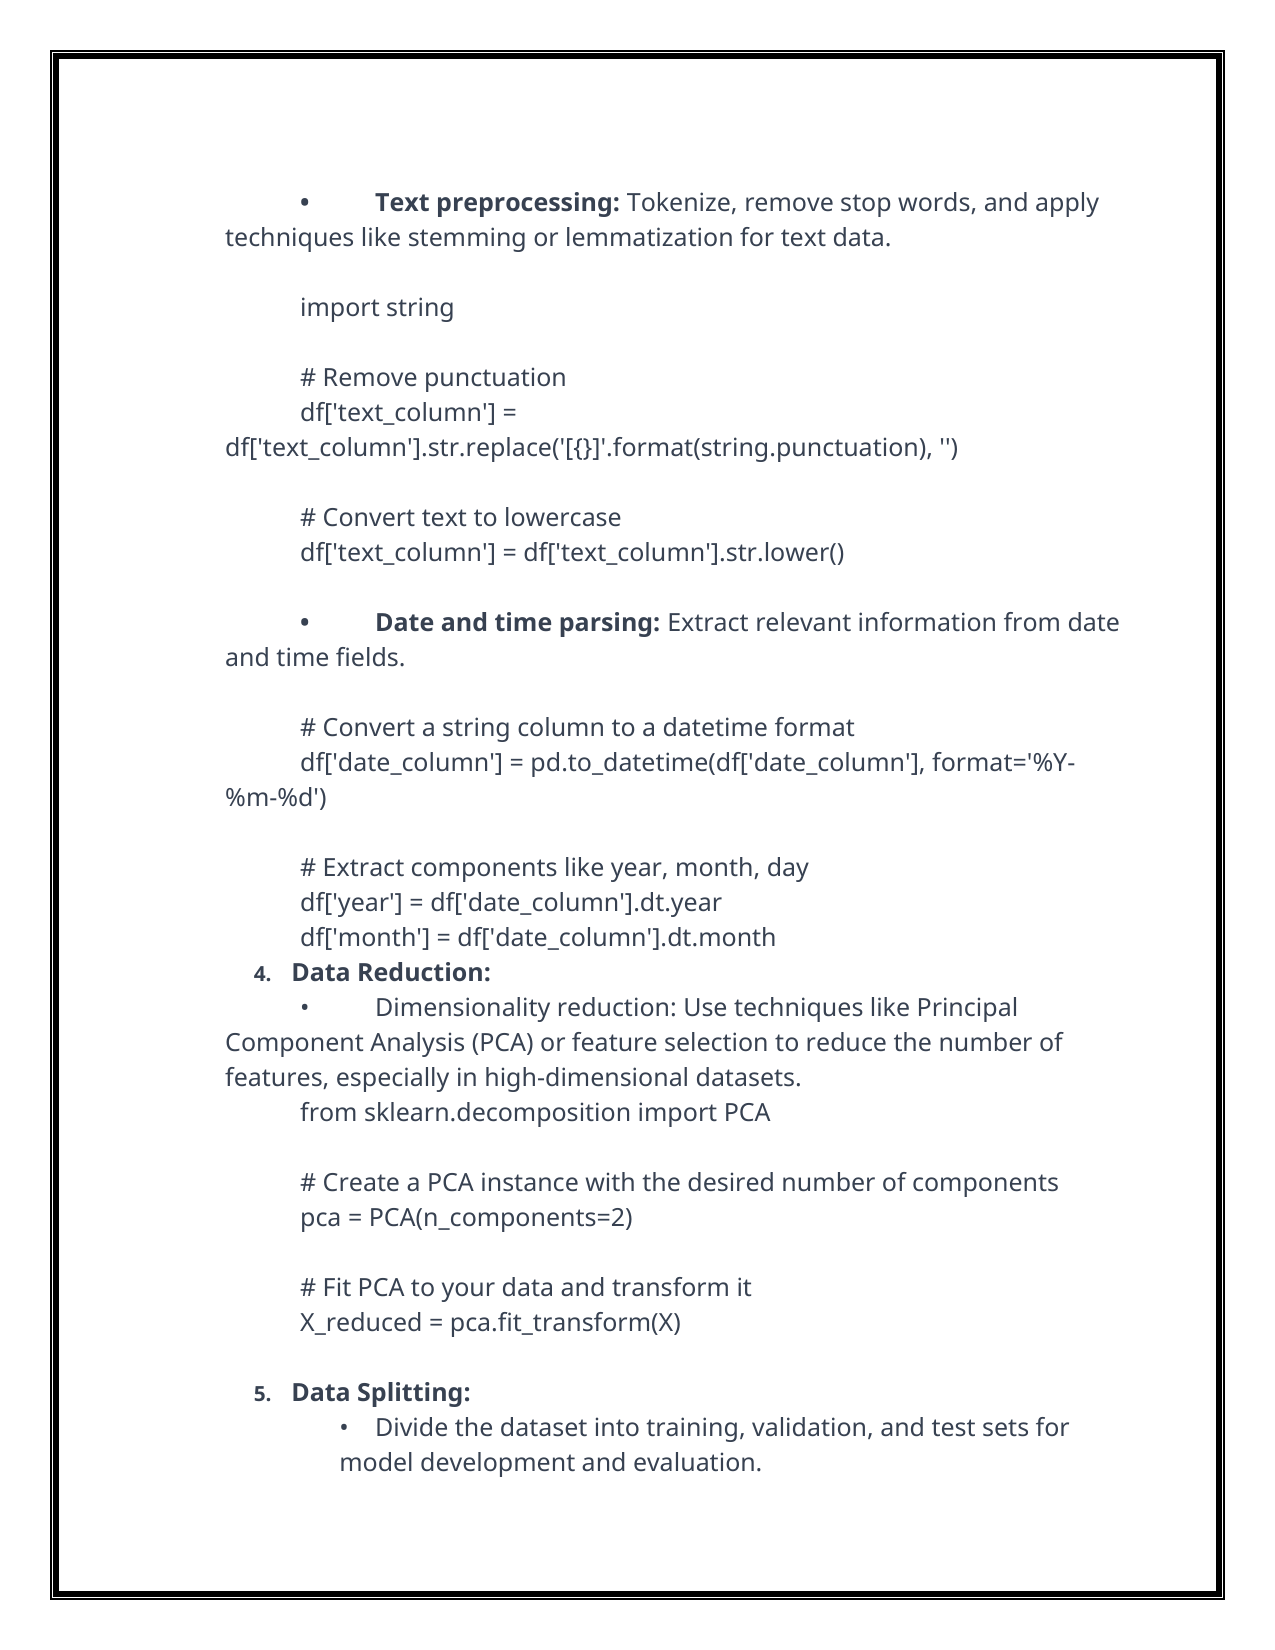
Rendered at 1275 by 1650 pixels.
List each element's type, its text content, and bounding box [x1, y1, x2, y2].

list # Create a PCA instance with the desired number of components [225, 1165, 1125, 1199]
list df['text_column'] = df['text_column'].str.replace('[{}]'.format(string.punctuation), '') [225, 395, 1125, 464]
list # Extract components like year, month, day [225, 850, 1125, 884]
list pca = PCA(n_components=2) [225, 1200, 1125, 1234]
list • Date and time parsing: Extract relevant information from date and time fields. [225, 605, 1125, 674]
list • Divide the dataset into training, validation, and test sets for model development and evaluation. [339, 1410, 1125, 1479]
list X_reduced = pca.fit_transform(X) [225, 1305, 1125, 1339]
list # Convert text to lowercase [225, 500, 1125, 534]
list df['date_column'] = pd.to_datetime(df['date_column'], format='%Y-%m-%d') [225, 745, 1125, 814]
list Data Reduction: [253, 955, 1125, 989]
list from sklearn.decomposition import PCA [225, 1095, 1125, 1129]
list # Convert a string column to a datetime format [225, 710, 1125, 744]
list # Remove punctuation [225, 360, 1125, 394]
list # Fit PCA to your data and transform it [225, 1270, 1125, 1304]
list df['text_column'] = df['text_column'].str.lower() [225, 535, 1125, 569]
list • Dimensionality reduction: Use techniques like Principal Component Analysis (PCA) or feature selection to reduce the number of features, especially in high-dimensional datasets. [225, 990, 1125, 1094]
list Data Splitting: [253, 1375, 1125, 1409]
list df['month'] = df['date_column'].dt.month [225, 920, 1125, 954]
list import string [225, 290, 1125, 324]
list df['year'] = df['date_column'].dt.year [225, 885, 1125, 919]
list • Text preprocessing: Tokenize, remove stop words, and apply techniques like stemming or lemmatization for text data. [225, 185, 1125, 254]
